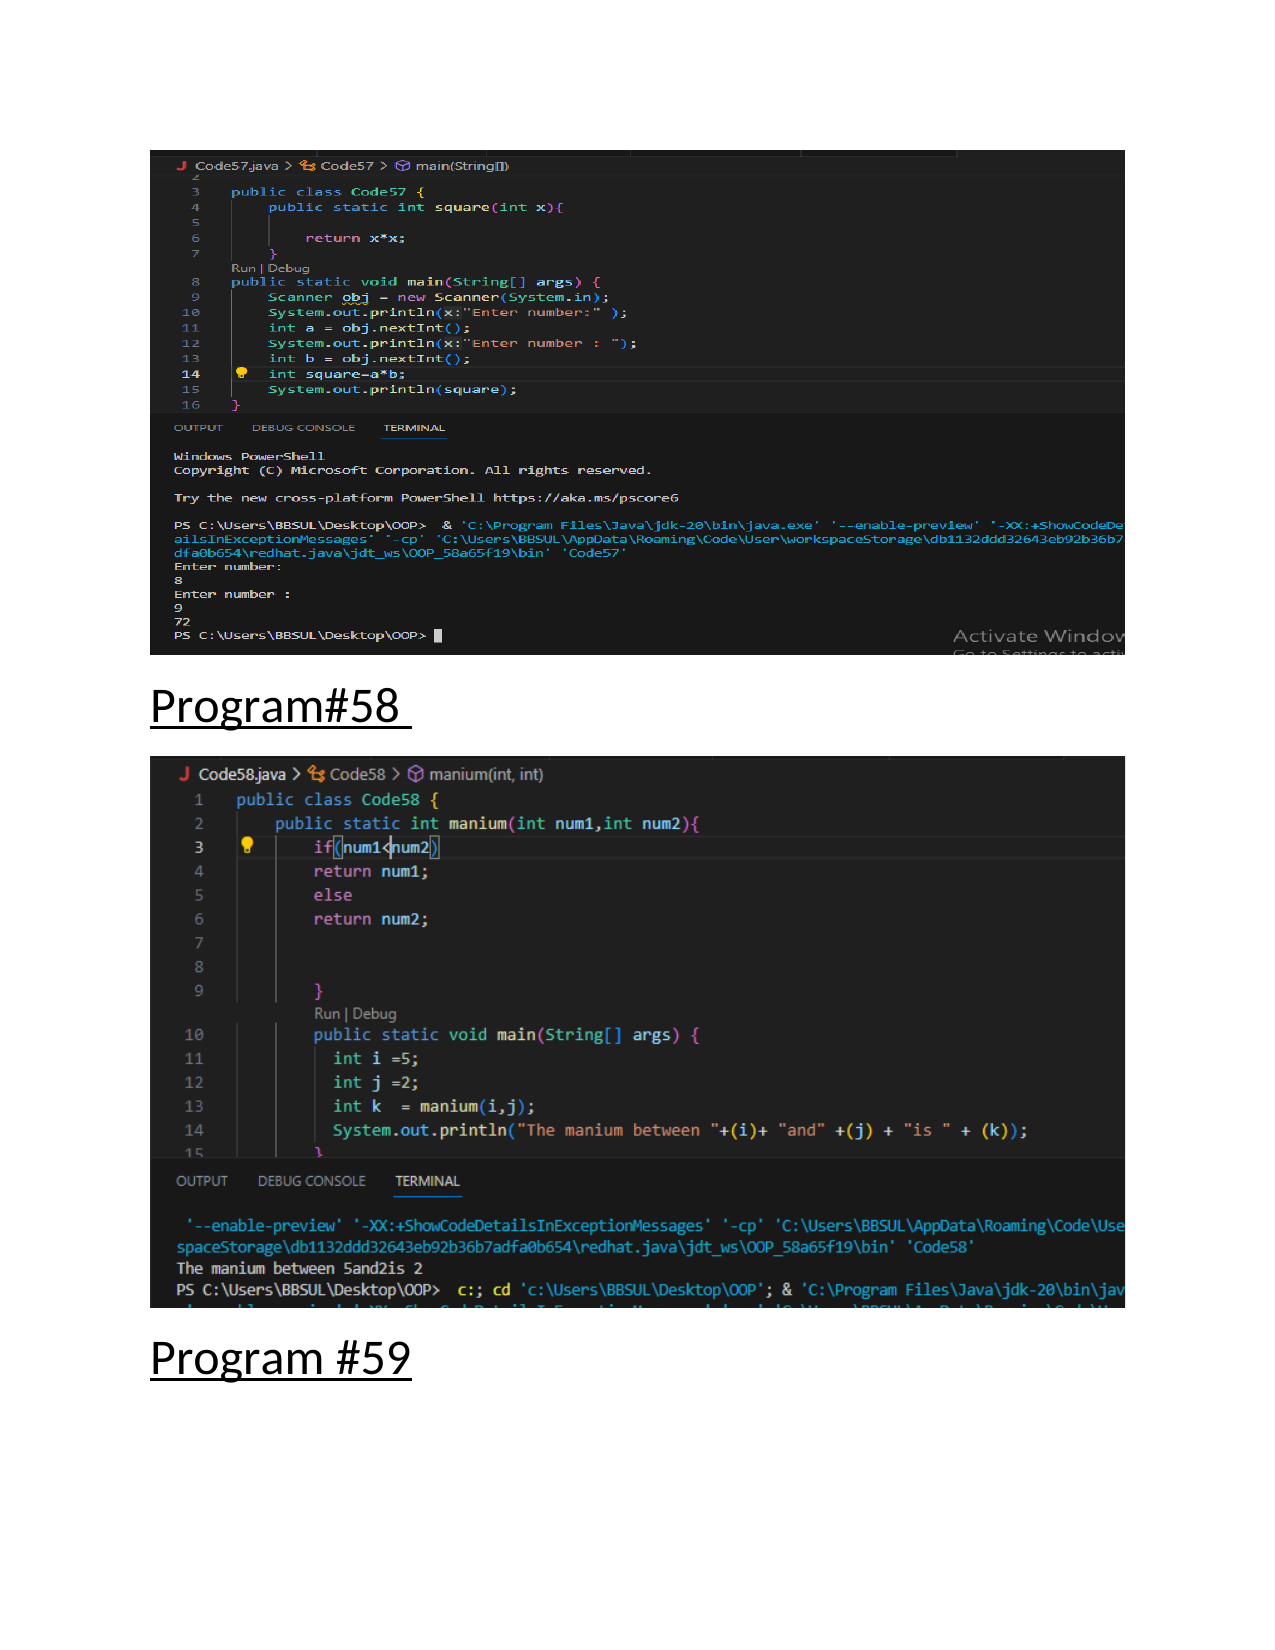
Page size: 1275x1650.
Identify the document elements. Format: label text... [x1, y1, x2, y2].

text Program#58 [150, 673, 1125, 734]
picture [150, 150, 1125, 655]
picture [150, 756, 1125, 1308]
text Program #59 [150, 1326, 1125, 1387]
